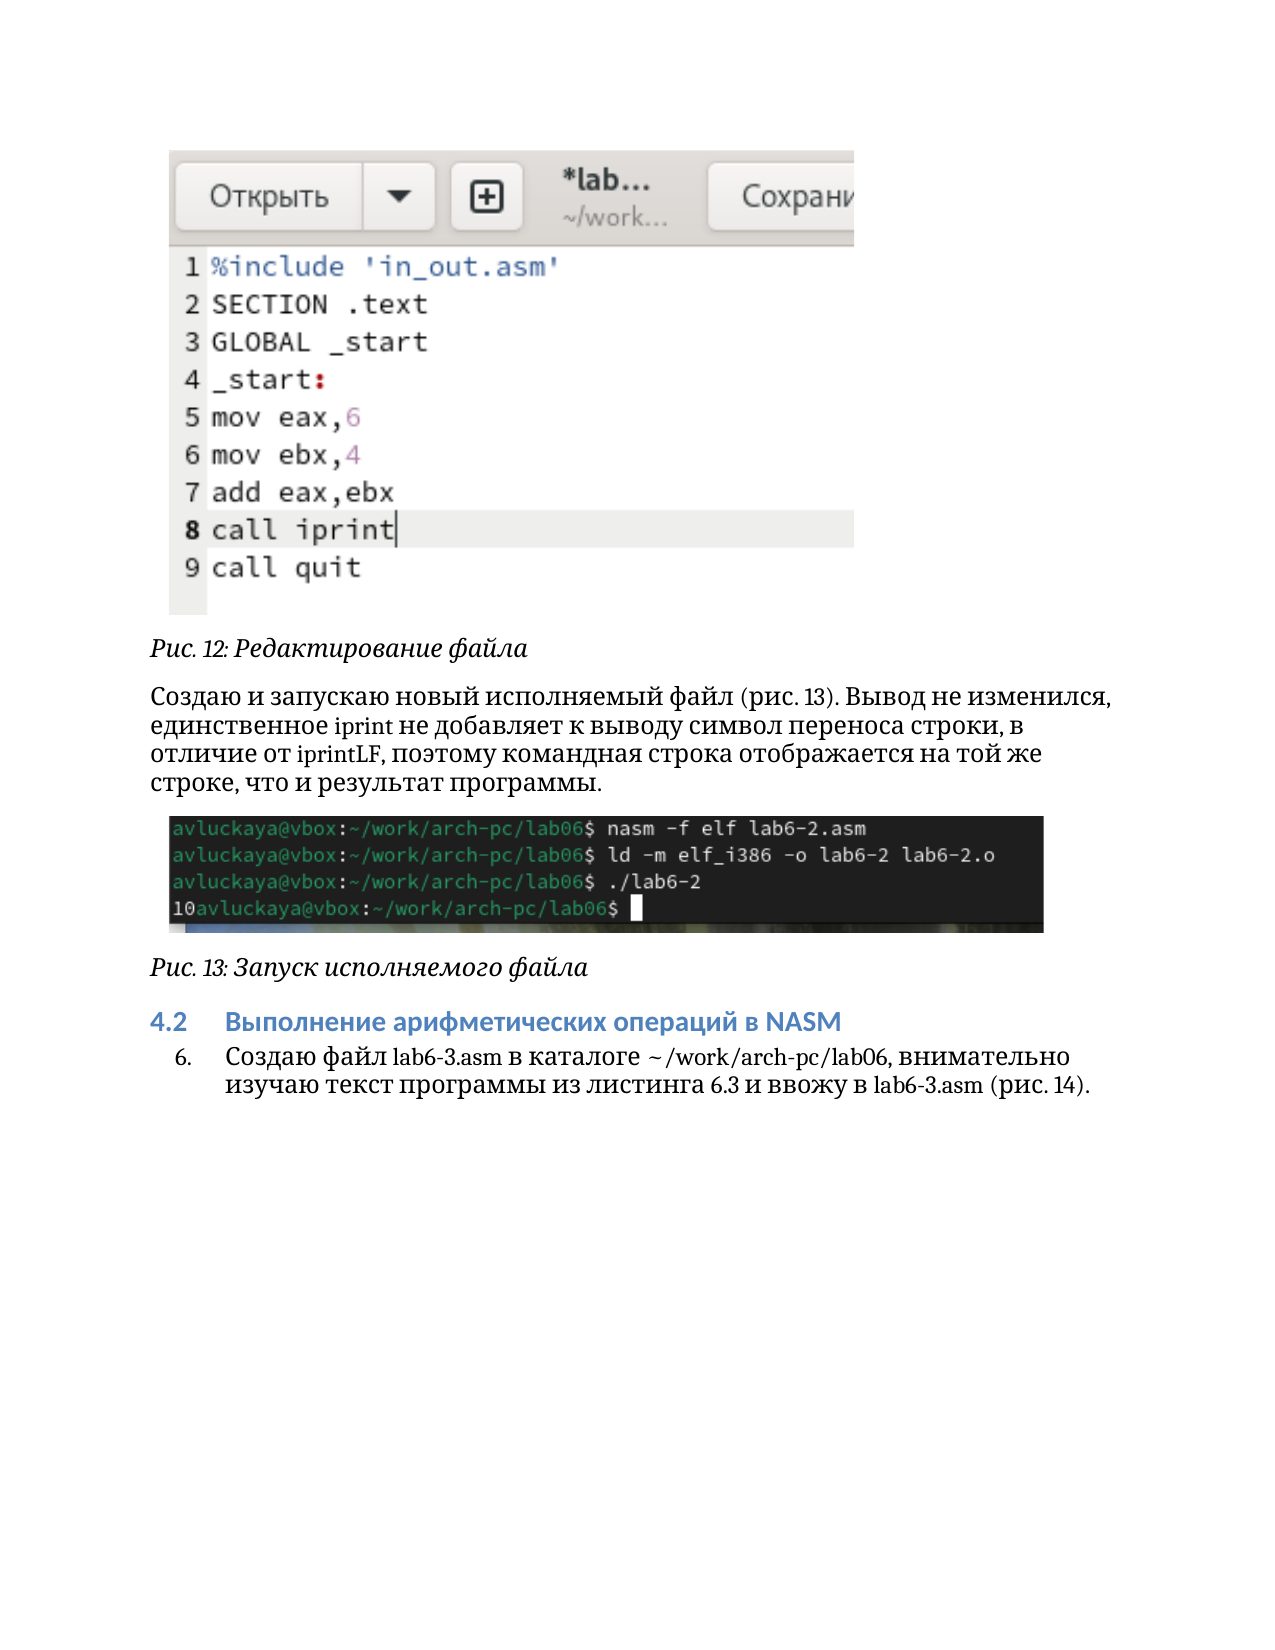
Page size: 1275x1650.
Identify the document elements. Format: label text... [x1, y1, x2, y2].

text Рис. 12: Редактирование файла [150, 635, 1125, 664]
list Создаю файл lab6-3.asm в каталоге ~/work/arch-pc/lab06, внимательно изучаю текст программы из листинга 6.3 и ввожу в lab6-3.asm (рис. 14). [175, 1042, 1125, 1100]
text Рис. 13: Запуск исполняемого файла [150, 953, 1125, 982]
subtitle 4.2 Выполнение арифметических операций в NASM [150, 1003, 1125, 1039]
text Создаю и запускаю новый исполняемый файл (рис. 13). Вывод не изменился, единственное iprint не добавляет к выводу символ переноса строки, в отличие от iprintLF, поэтому командная строка отображается на той же строке, что и результат программы. [150, 683, 1125, 798]
picture [168, 150, 855, 615]
picture [168, 816, 1044, 933]
